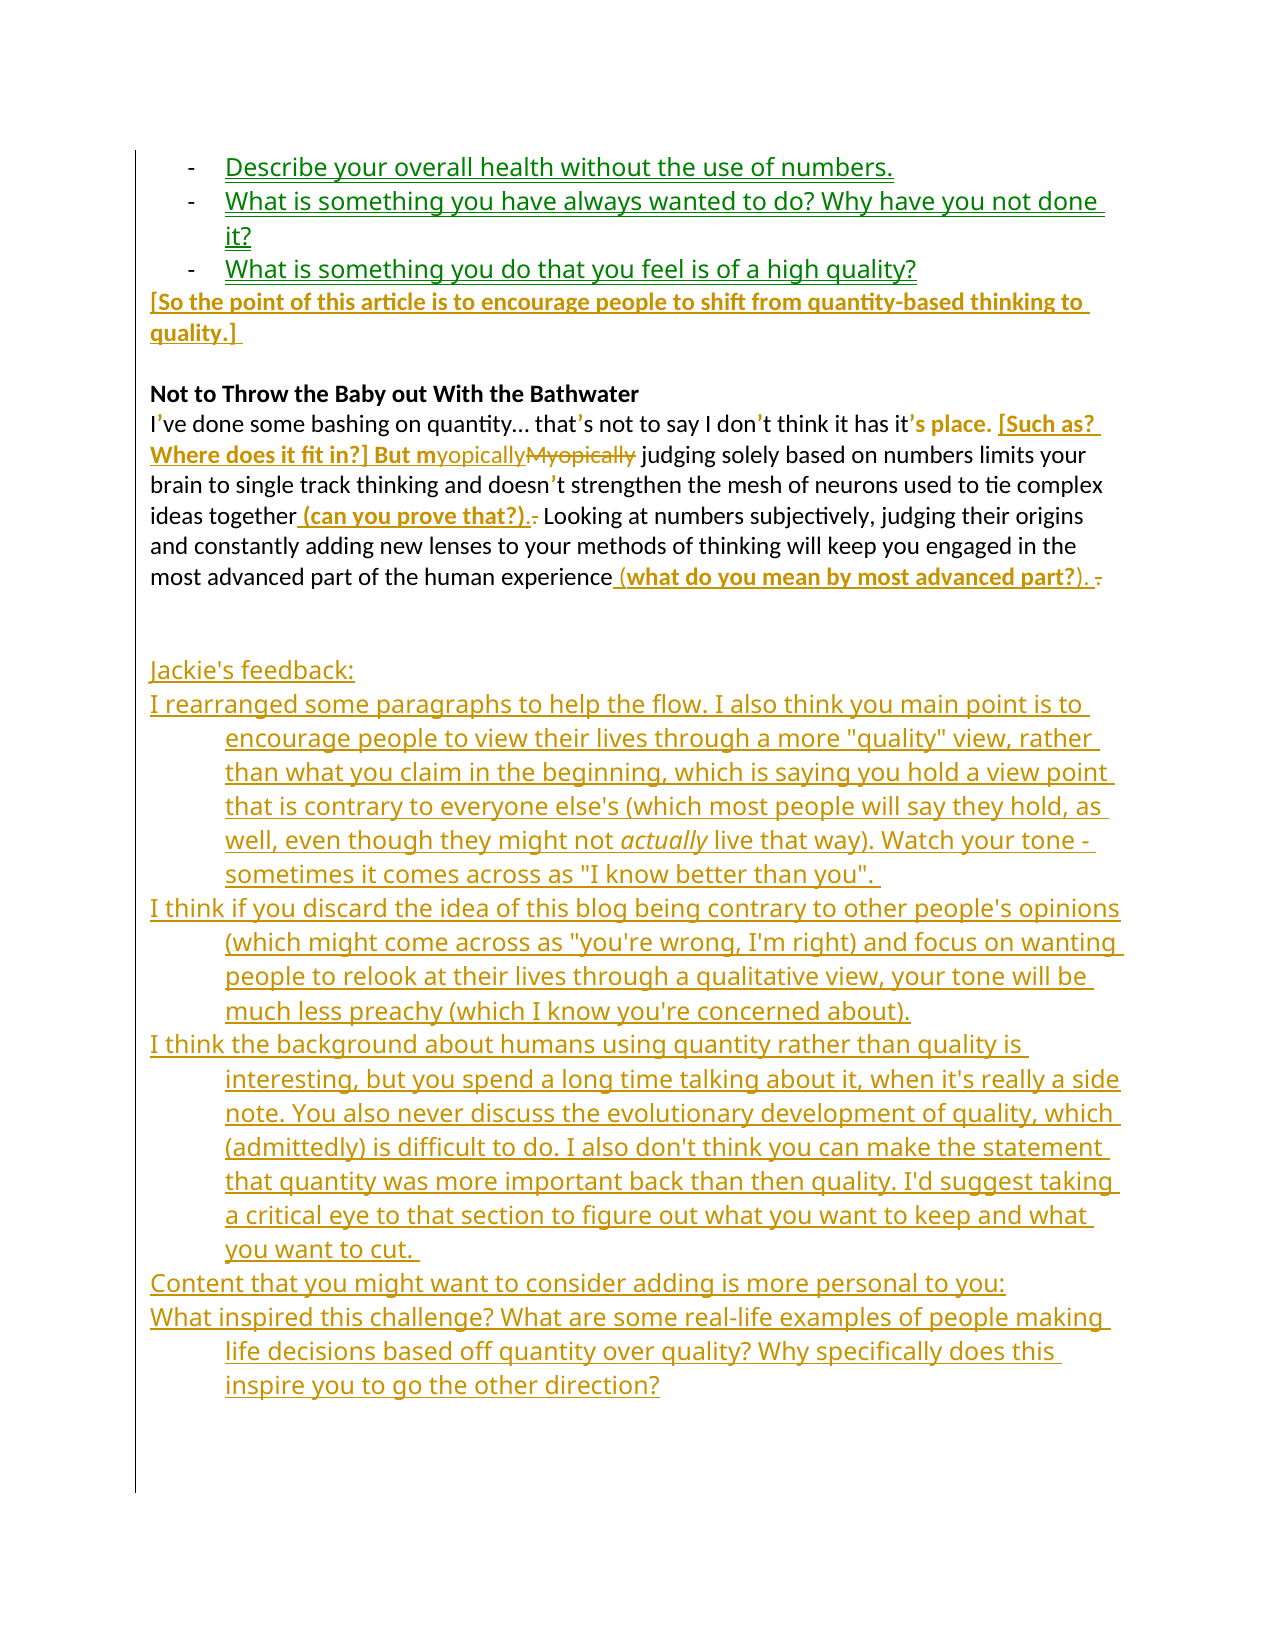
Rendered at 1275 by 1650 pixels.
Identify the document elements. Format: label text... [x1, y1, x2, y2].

text Not to Throw the Baby out With the Bathwater [150, 378, 1125, 408]
text I’ve done some bashing on quantity… that’s not to say I don’t think it has it’s place. judging solely based on numbers limits your brain to single track thinking and doesn’t strengthen the mesh of neurons used to tie complex ideas together Looking at numbers subjectively, judging their origins and constantly adding new lenses to your methods of thinking will keep you engaged in the most advanced part of the human experience [150, 408, 1125, 591]
